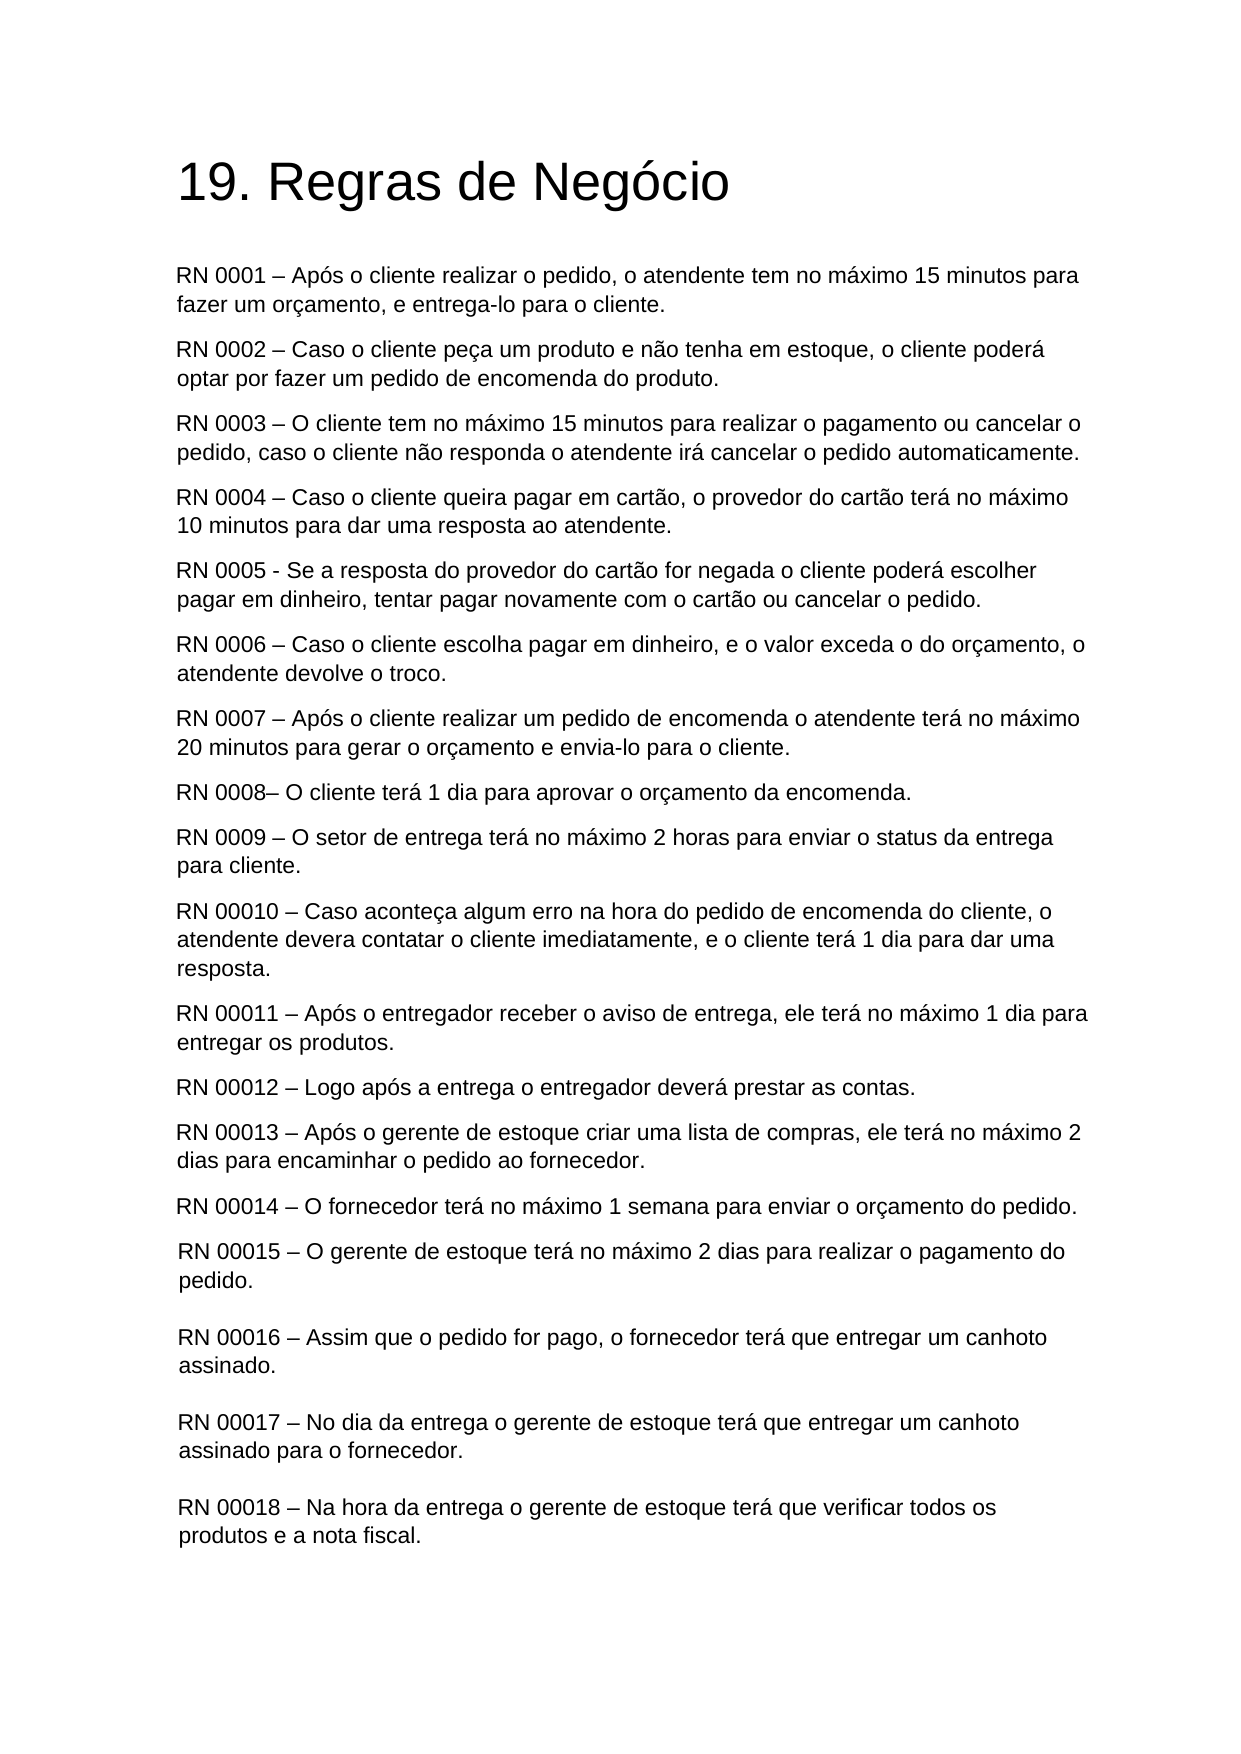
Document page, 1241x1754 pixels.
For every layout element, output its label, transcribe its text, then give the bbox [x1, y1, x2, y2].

text RN 00016 – Assim que o pedido for pago, o fornecedor terá que entregar um canhoto assinado. [177, 1323, 1090, 1378]
text RN 0009 – O setor de entrega terá no máximo 2 horas para enviar o status da entrega para cliente. [176, 824, 1090, 879]
text RN 0003 – O cliente tem no máximo 15 minutos para realizar o pagamento ou cancelar o pedido, caso o cliente não responda o atendente irá cancelar o pedido automaticamente. [176, 410, 1090, 465]
text RN 00018 – Na hora da entrega o gerente de estoque terá que verificar todos os produtos e a nota fiscal. [177, 1494, 1090, 1549]
text RN 00012 – Logo após a entrega o entregador deverá prestar as contas. [176, 1074, 1090, 1100]
text RN 0005 - Se a resposta do provedor do cartão for negada o cliente poderá escolher pagar em dinheiro, tentar pagar novamente com o cartão ou cancelar o pedido. [176, 557, 1090, 612]
text RN 00010 – Caso aconteça algum erro na hora do pedido de encomenda do cliente, o atendente devera contatar o cliente imediatamente, e o cliente terá 1 dia para dar uma resposta. [176, 898, 1090, 981]
text RN 00011 – Após o entregador receber o aviso de entrega, ele terá no máximo 1 dia para entregar os produtos. [176, 1000, 1090, 1055]
text RN 0002 – Caso o cliente peça um produto e não tenha em estoque, o cliente poderá optar por fazer um pedido de encomenda do produto. [176, 336, 1090, 391]
text RN 0006 – Caso o cliente escolha pagar em dinheiro, e o valor exceda o do orçamento, o atendente devolve o troco. [176, 631, 1090, 686]
text RN 00014 – O fornecedor terá no máximo 1 semana para enviar o orçamento do pedido. [176, 1193, 1090, 1219]
text RN 00015 – O gerente de estoque terá no máximo 2 dias para realizar o pagamento do pedido. [177, 1238, 1090, 1293]
text RN 00013 – Após o gerente de estoque criar uma lista de compras, ele terá no máximo 2 dias para encaminhar o pedido ao fornecedor. [176, 1119, 1090, 1174]
text RN 0004 – Caso o cliente queira pagar em cartão, o provedor do cartão terá no máximo 10 minutos para dar uma resposta ao atendente. [176, 484, 1090, 538]
text RN 0001 – Após o cliente realizar o pedido, o atendente tem no máximo 15 minutos para fazer um orçamento, e entrega-lo para o cliente. [176, 262, 1090, 317]
text RN 00017 – No dia da entrega o gerente de estoque terá que entregar um canhoto assinado para o fornecedor. [177, 1409, 1090, 1463]
text RN 0008– O cliente terá 1 dia para aprovar o orçamento da encomenda. [176, 779, 1090, 805]
text 19. Regras de Negócio [177, 150, 1090, 212]
text RN 0007 – Após o cliente realizar um pedido de encomenda o atendente terá no máximo 20 minutos para gerar o orçamento e envia-lo para o cliente. [176, 705, 1090, 760]
